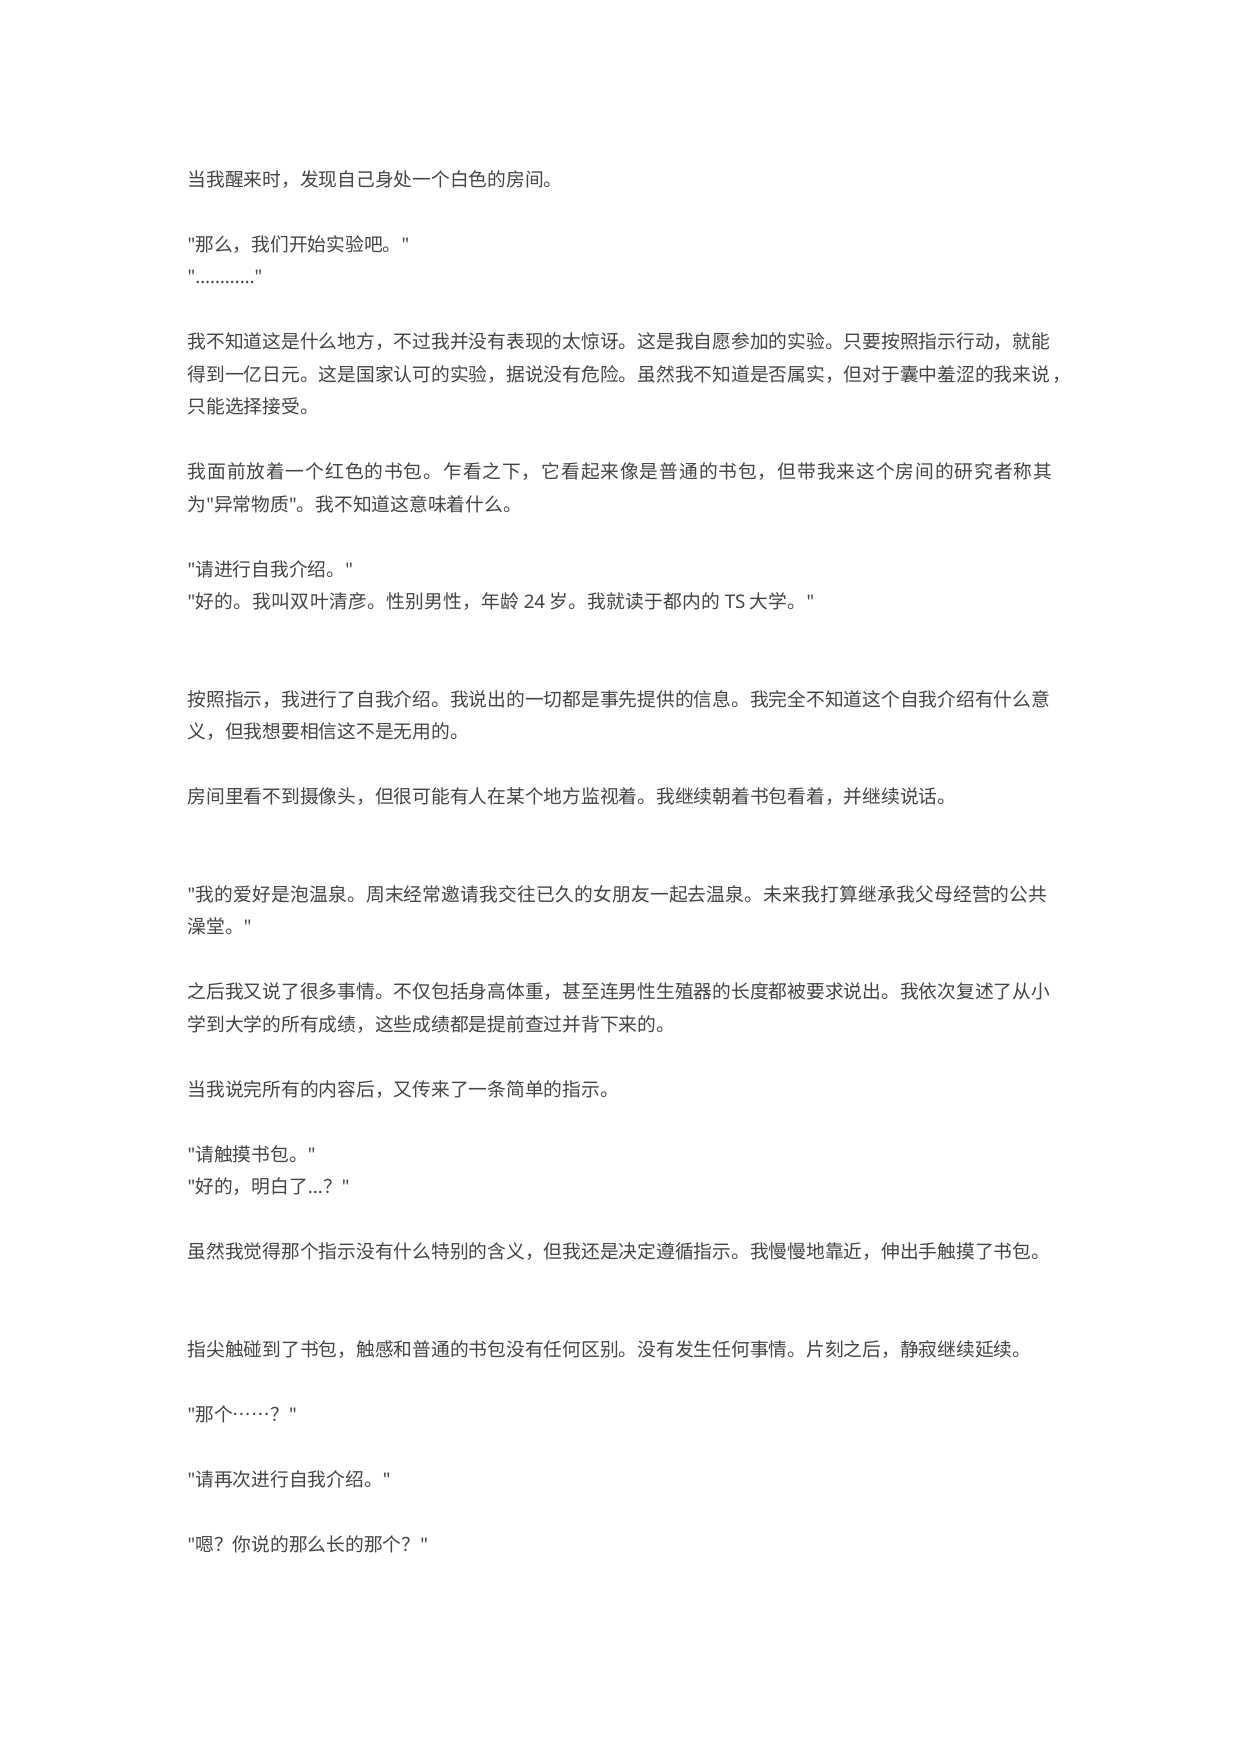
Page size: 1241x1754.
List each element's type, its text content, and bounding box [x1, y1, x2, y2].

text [187, 375, 1053, 1592]
